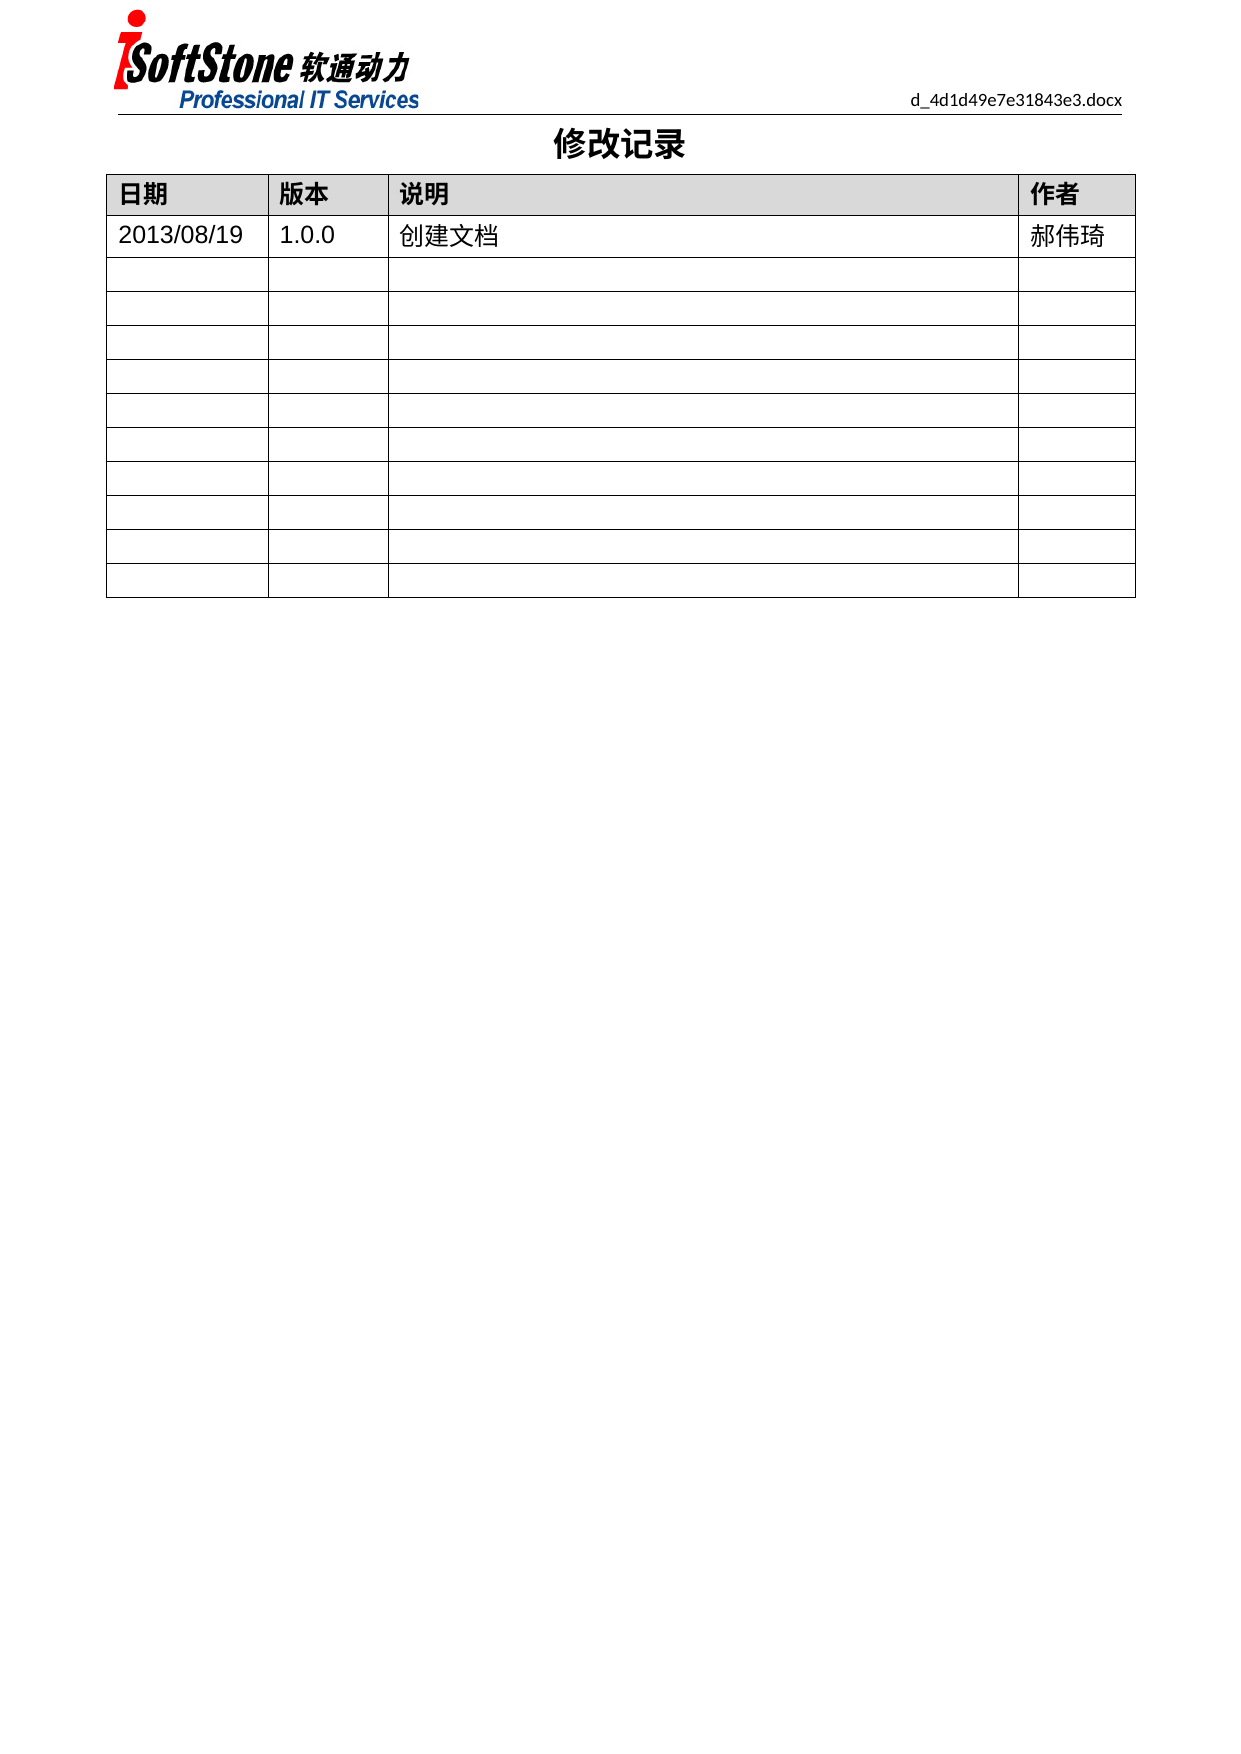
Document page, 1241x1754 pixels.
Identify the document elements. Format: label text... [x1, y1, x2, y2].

table_cell 2013/08/19 [107, 216, 268, 257]
table_cell [107, 462, 268, 495]
table_cell [1019, 428, 1135, 461]
table_cell [107, 394, 268, 427]
table_cell [269, 258, 388, 291]
table_cell [107, 428, 268, 461]
table_cell [269, 530, 388, 563]
text 修改记录 [118, 118, 1122, 166]
table_cell [269, 360, 388, 393]
table_cell [269, 496, 388, 529]
table_cell [1019, 292, 1135, 325]
table_cell [107, 564, 268, 597]
table_cell [269, 428, 388, 461]
table_cell [107, 326, 268, 359]
table_cell 1.0.0 [269, 216, 388, 257]
table_cell [389, 564, 1018, 597]
table_cell [389, 394, 1018, 427]
table_cell 创建文档 [389, 216, 1018, 257]
table_cell [1019, 564, 1135, 597]
table_cell [107, 530, 268, 563]
table_cell [269, 326, 388, 359]
table_header 作者 [1019, 175, 1135, 215]
table_cell [107, 258, 268, 291]
table_cell 郝伟琦 [1019, 216, 1135, 257]
table_cell [1019, 360, 1135, 393]
table_cell [389, 326, 1018, 359]
table_header 说明 [389, 175, 1018, 215]
table_cell [1019, 530, 1135, 563]
table_cell [269, 292, 388, 325]
table_cell [389, 530, 1018, 563]
table_header 版本 [269, 175, 388, 215]
table_cell [389, 292, 1018, 325]
table_cell [107, 496, 268, 529]
table_cell [1019, 496, 1135, 529]
table_cell [269, 564, 388, 597]
table_cell [389, 462, 1018, 495]
table_cell [389, 360, 1018, 393]
table_cell [1019, 258, 1135, 291]
table_cell [269, 462, 388, 495]
table_cell [1019, 326, 1135, 359]
table_header 日期 [107, 175, 268, 215]
table_cell [389, 496, 1018, 529]
table_cell [107, 292, 268, 325]
table_cell [389, 428, 1018, 461]
table_cell [389, 258, 1018, 291]
table_cell [1019, 394, 1135, 427]
table_cell [1019, 462, 1135, 495]
picture [113, 9, 419, 118]
table_cell [107, 360, 268, 393]
table_cell [269, 394, 388, 427]
